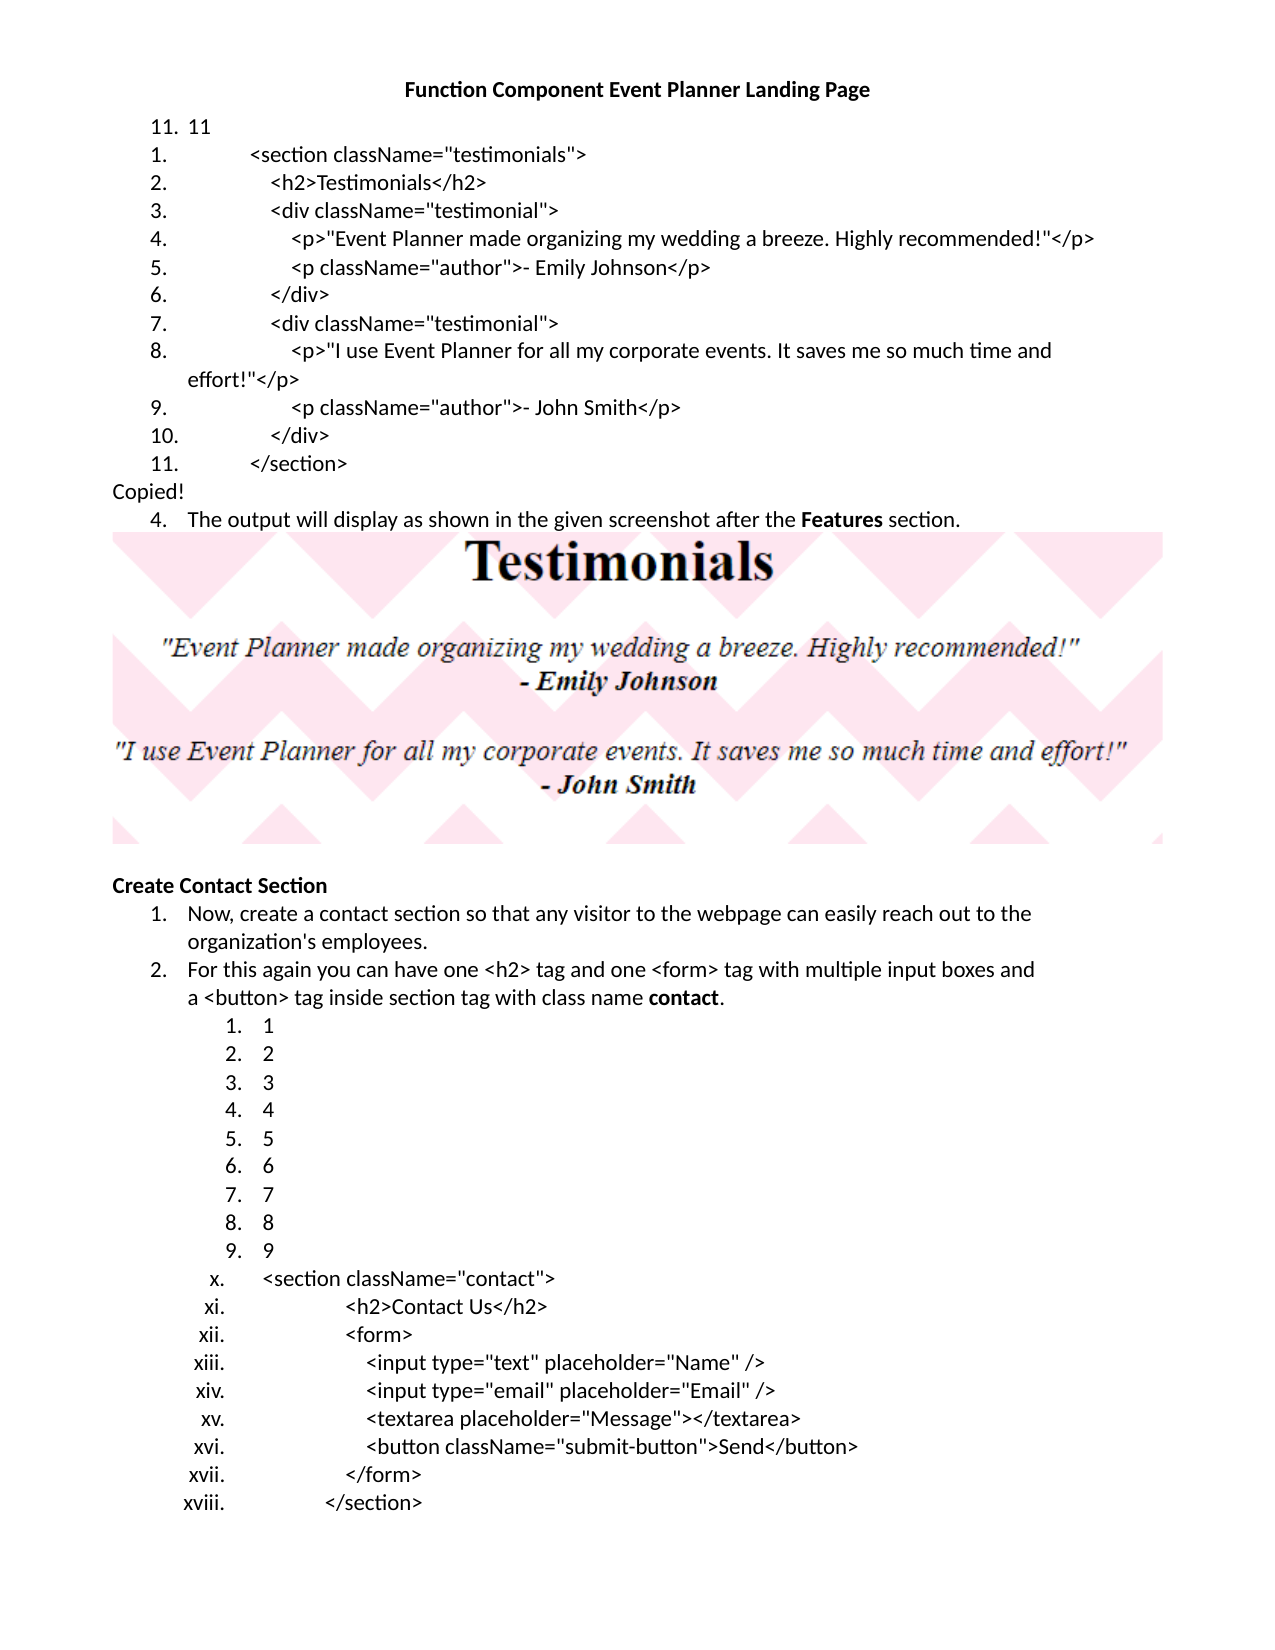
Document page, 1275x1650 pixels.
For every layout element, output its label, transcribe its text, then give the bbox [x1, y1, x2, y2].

list <p>"I use Event Planner for all my corporate events. It saves me so much time and effort!"</p> [150, 337, 1162, 393]
list 6 [225, 1152, 1162, 1180]
list <h2>Testimonials</h2> [150, 168, 1162, 197]
list For this again you can have one <h2> tag and one <form> tag with multiple input boxes and a <button> tag inside section tag with class name contact. [150, 956, 1162, 1012]
list </section> [225, 1488, 1162, 1516]
list 5 [225, 1124, 1162, 1152]
list <form> [225, 1320, 1162, 1348]
list </section> [150, 449, 1162, 477]
list 8 [225, 1208, 1162, 1236]
list <button className="submit-button">Send</button> [225, 1432, 1162, 1460]
list <textarea placeholder="Message"></textarea> [225, 1404, 1162, 1432]
list <p>"Event Planner made organizing my wedding a breeze. Highly recommended!"</p> [150, 224, 1162, 253]
list <section className="contact"> [225, 1264, 1162, 1292]
list <input type="text" placeholder="Name" /> [225, 1348, 1162, 1376]
list <div className="testimonial"> [150, 309, 1162, 337]
text Create Contact Section [112, 871, 1162, 899]
picture [112, 532, 1163, 844]
list 1 [225, 1012, 1162, 1039]
list 11 [150, 112, 1162, 141]
text Copied! [112, 477, 1162, 505]
list </div> [150, 421, 1162, 449]
list 4 [225, 1096, 1162, 1124]
list 7 [225, 1180, 1162, 1208]
list <p className="author">- Emily Johnson</p> [150, 253, 1162, 281]
list <h2>Contact Us</h2> [225, 1292, 1162, 1320]
list 2 [225, 1039, 1162, 1068]
list Now, create a contact section so that any visitor to the webpage can easily reach out to the organization's employees. [150, 899, 1162, 956]
list 9 [225, 1236, 1162, 1264]
list <div className="testimonial"> [150, 197, 1162, 224]
list <p className="author">- John Smith</p> [150, 393, 1162, 421]
list <section className="testimonials"> [150, 141, 1162, 168]
list 3 [225, 1068, 1162, 1096]
list The output will display as shown in the given screenshot after the Features section. [150, 505, 1162, 532]
list </div> [150, 281, 1162, 309]
list <input type="email" placeholder="Email" /> [225, 1376, 1162, 1404]
list </form> [225, 1460, 1162, 1488]
